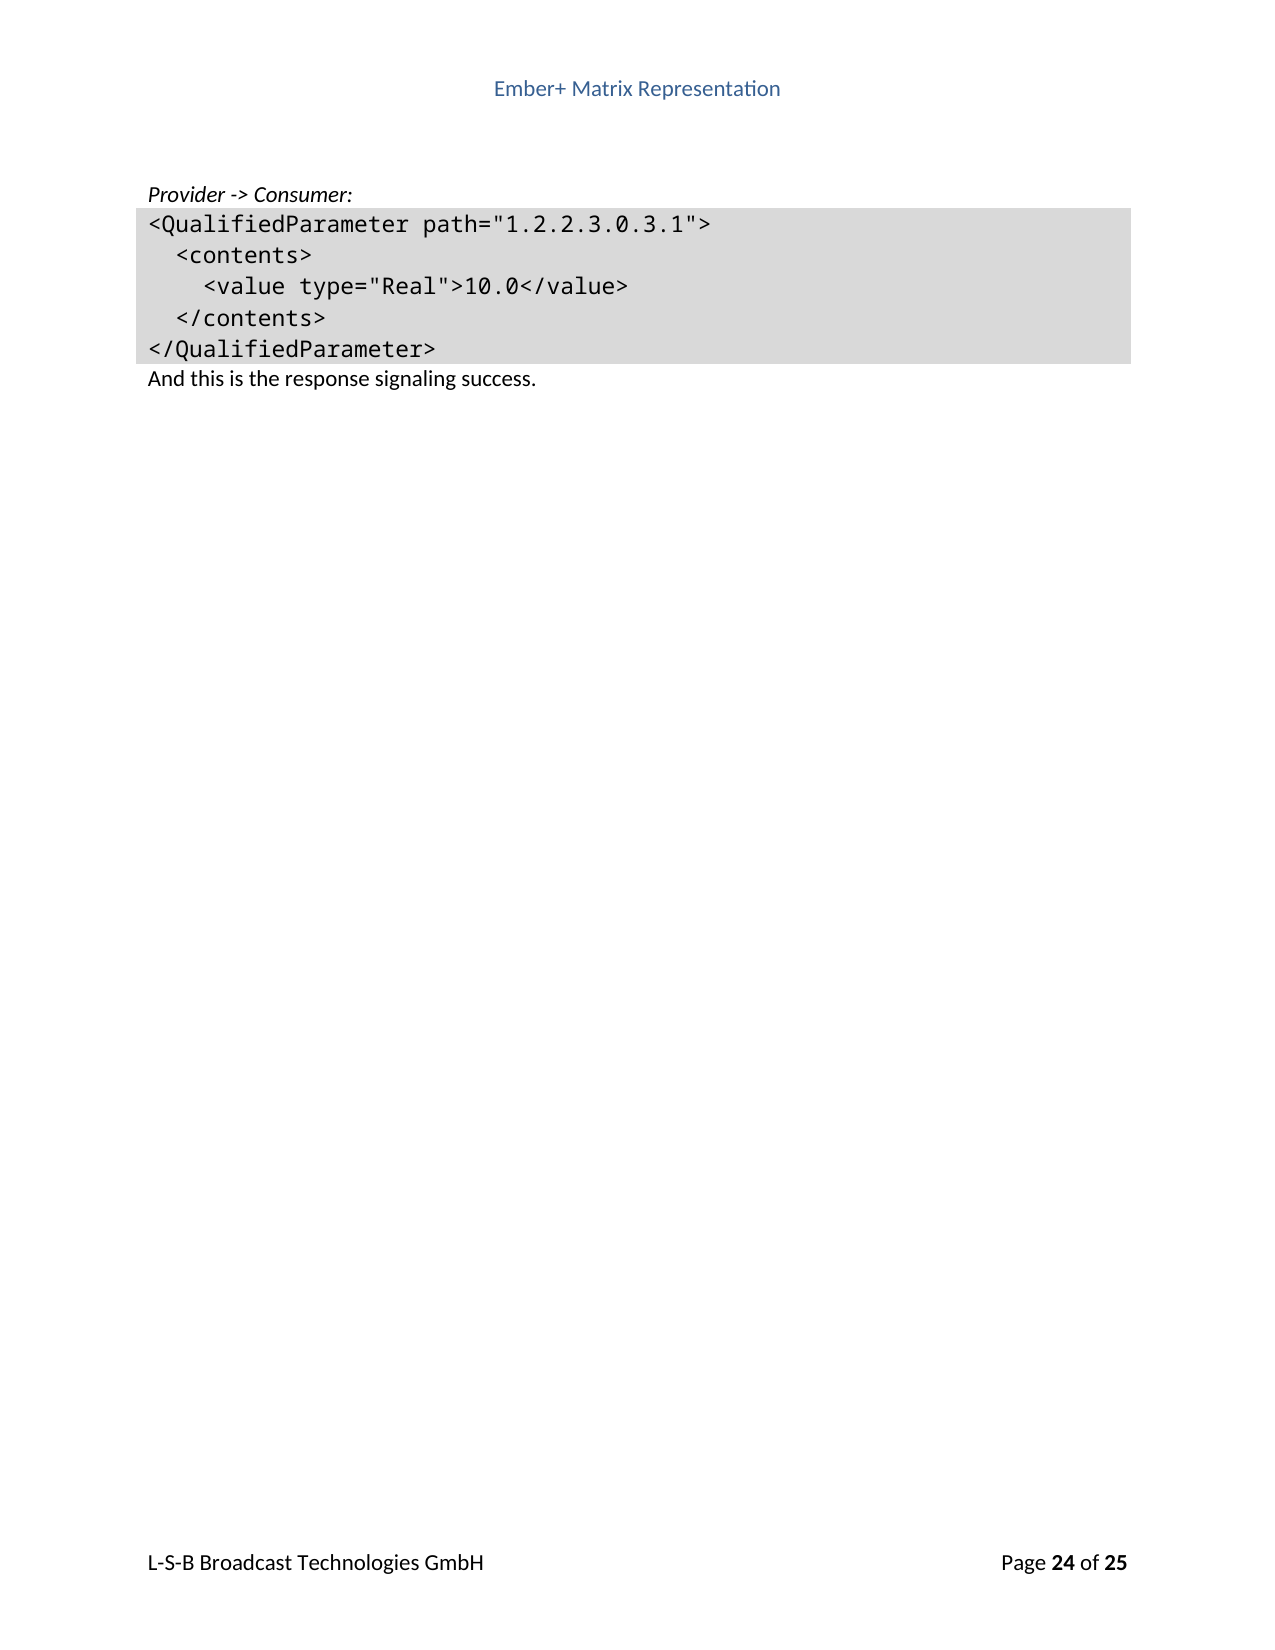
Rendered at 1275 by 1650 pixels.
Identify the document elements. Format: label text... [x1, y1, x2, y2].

text Provider -> Consumer: [148, 180, 1127, 208]
table_header <QualifiedParameter path="1.2.2.3.0.3.1"> <contents> <value type="Real">10.0</value> </contents> </QualifiedParameter> [136, 208, 1131, 364]
text And this is the response signaling success. [148, 364, 1127, 392]
